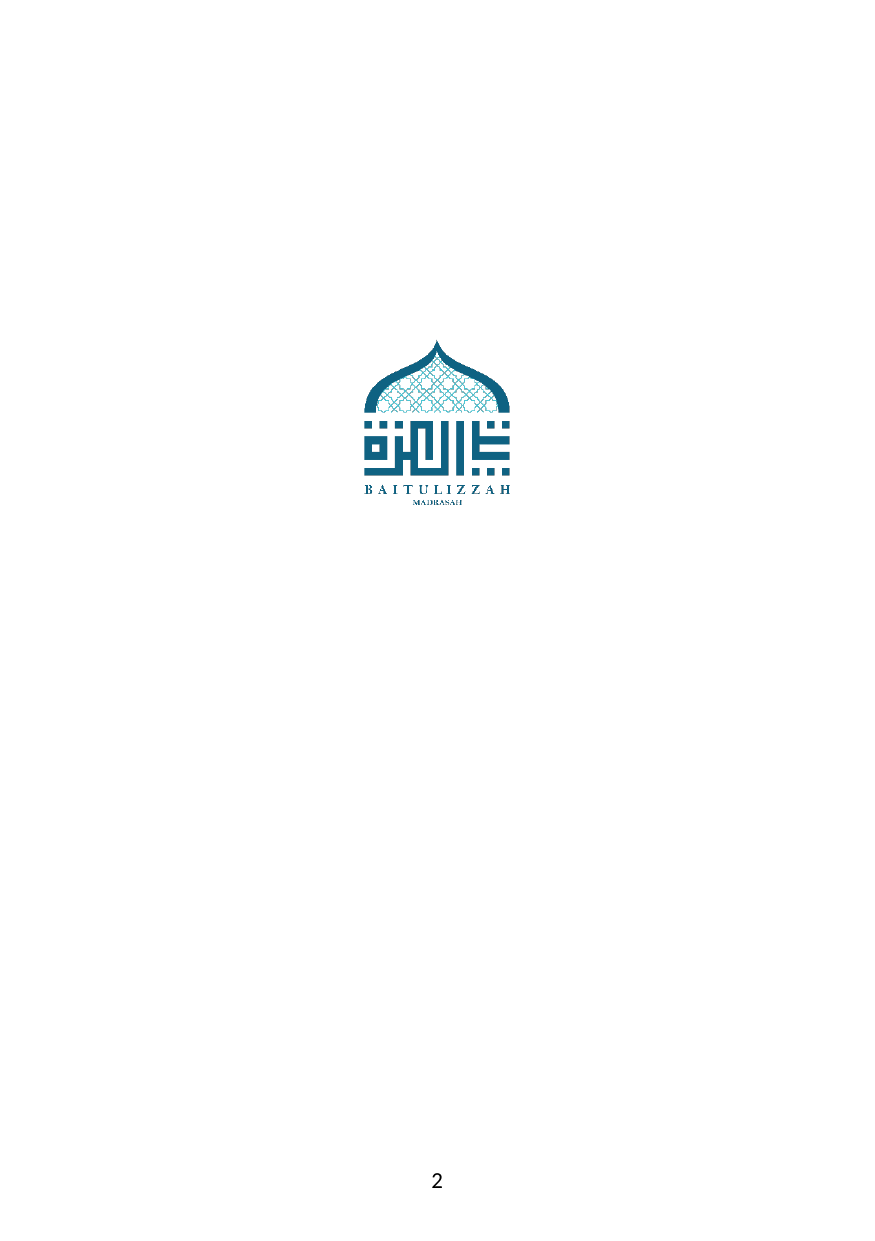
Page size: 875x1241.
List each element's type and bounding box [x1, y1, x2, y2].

picture [364, 339, 510, 505]
